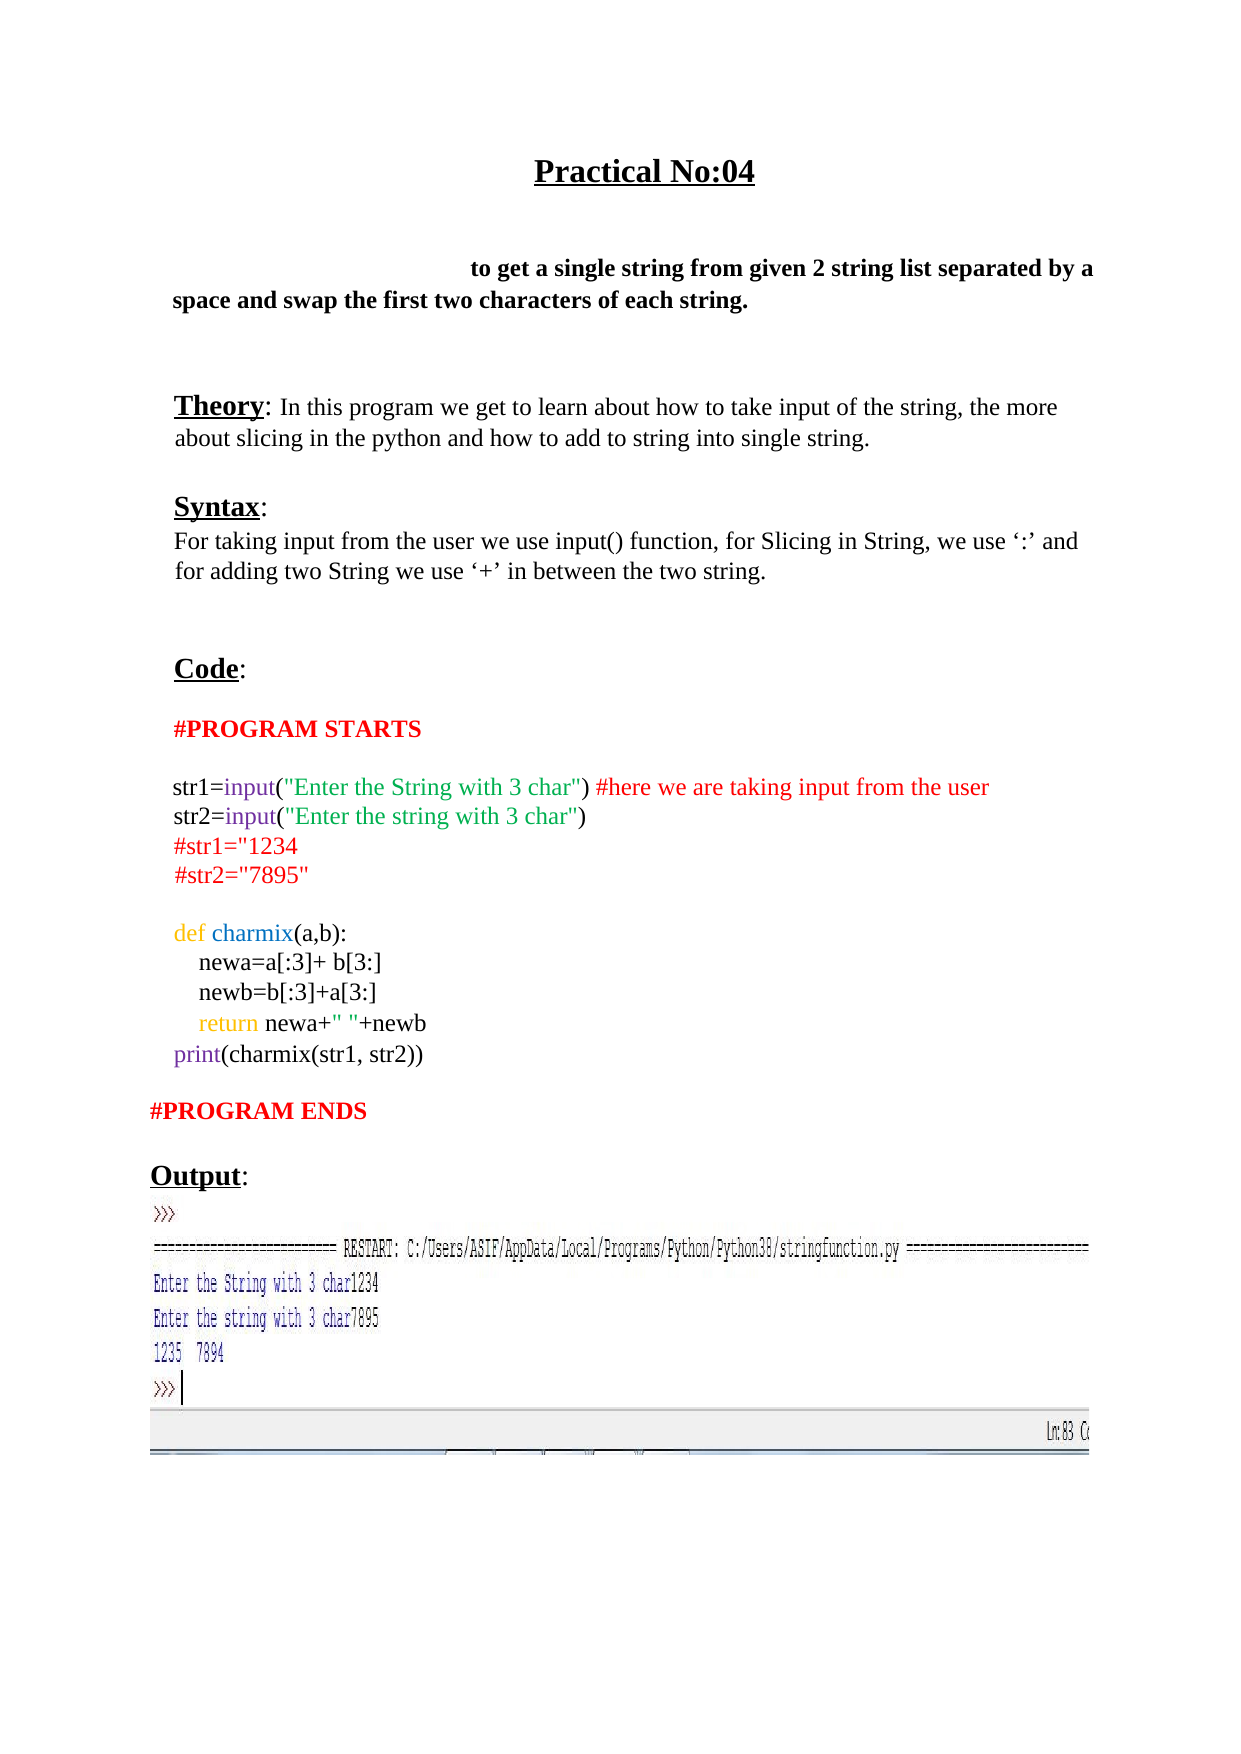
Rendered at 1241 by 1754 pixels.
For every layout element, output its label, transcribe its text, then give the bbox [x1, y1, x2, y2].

text #PROGRAM ENDS [150, 1096, 1093, 1125]
text Output: [150, 1158, 1093, 1191]
text For taking input from the user we use input() function, for Slicing in String, we use ‘:’ and for adding two String we use ‘+’ in between the two string. [173, 526, 1093, 584]
text print(charmix(str1, str2)) [173, 1039, 1093, 1067]
text space and swap the first two characters of each string. [172, 285, 1093, 314]
text def charmix(a,b): newa=a[:3]+ b[3:] newb=b[:3]+a[3:] [173, 918, 475, 1006]
text str1=input("Enter the String with 3 char") #here we are taking input from the user str2=input("Enter the string with 3 char") [172, 772, 1093, 830]
text to get a single string from given 2 string list separated by a [150, 253, 1093, 282]
text return newa+" "+newb [199, 1008, 1093, 1036]
picture [150, 1195, 1090, 1455]
text Code: [174, 651, 1093, 684]
text #str1="1234 #str2="7895" [173, 831, 432, 889]
text Syntax: [174, 489, 1093, 522]
text #PROGRAM STARTS [174, 714, 1093, 743]
text Theory: In this program we get to learn about how to take input of the string, the more about slicing in the python and how to add to string into single string. [173, 388, 1093, 451]
subtitle Practical No:04 [196, 151, 1093, 189]
